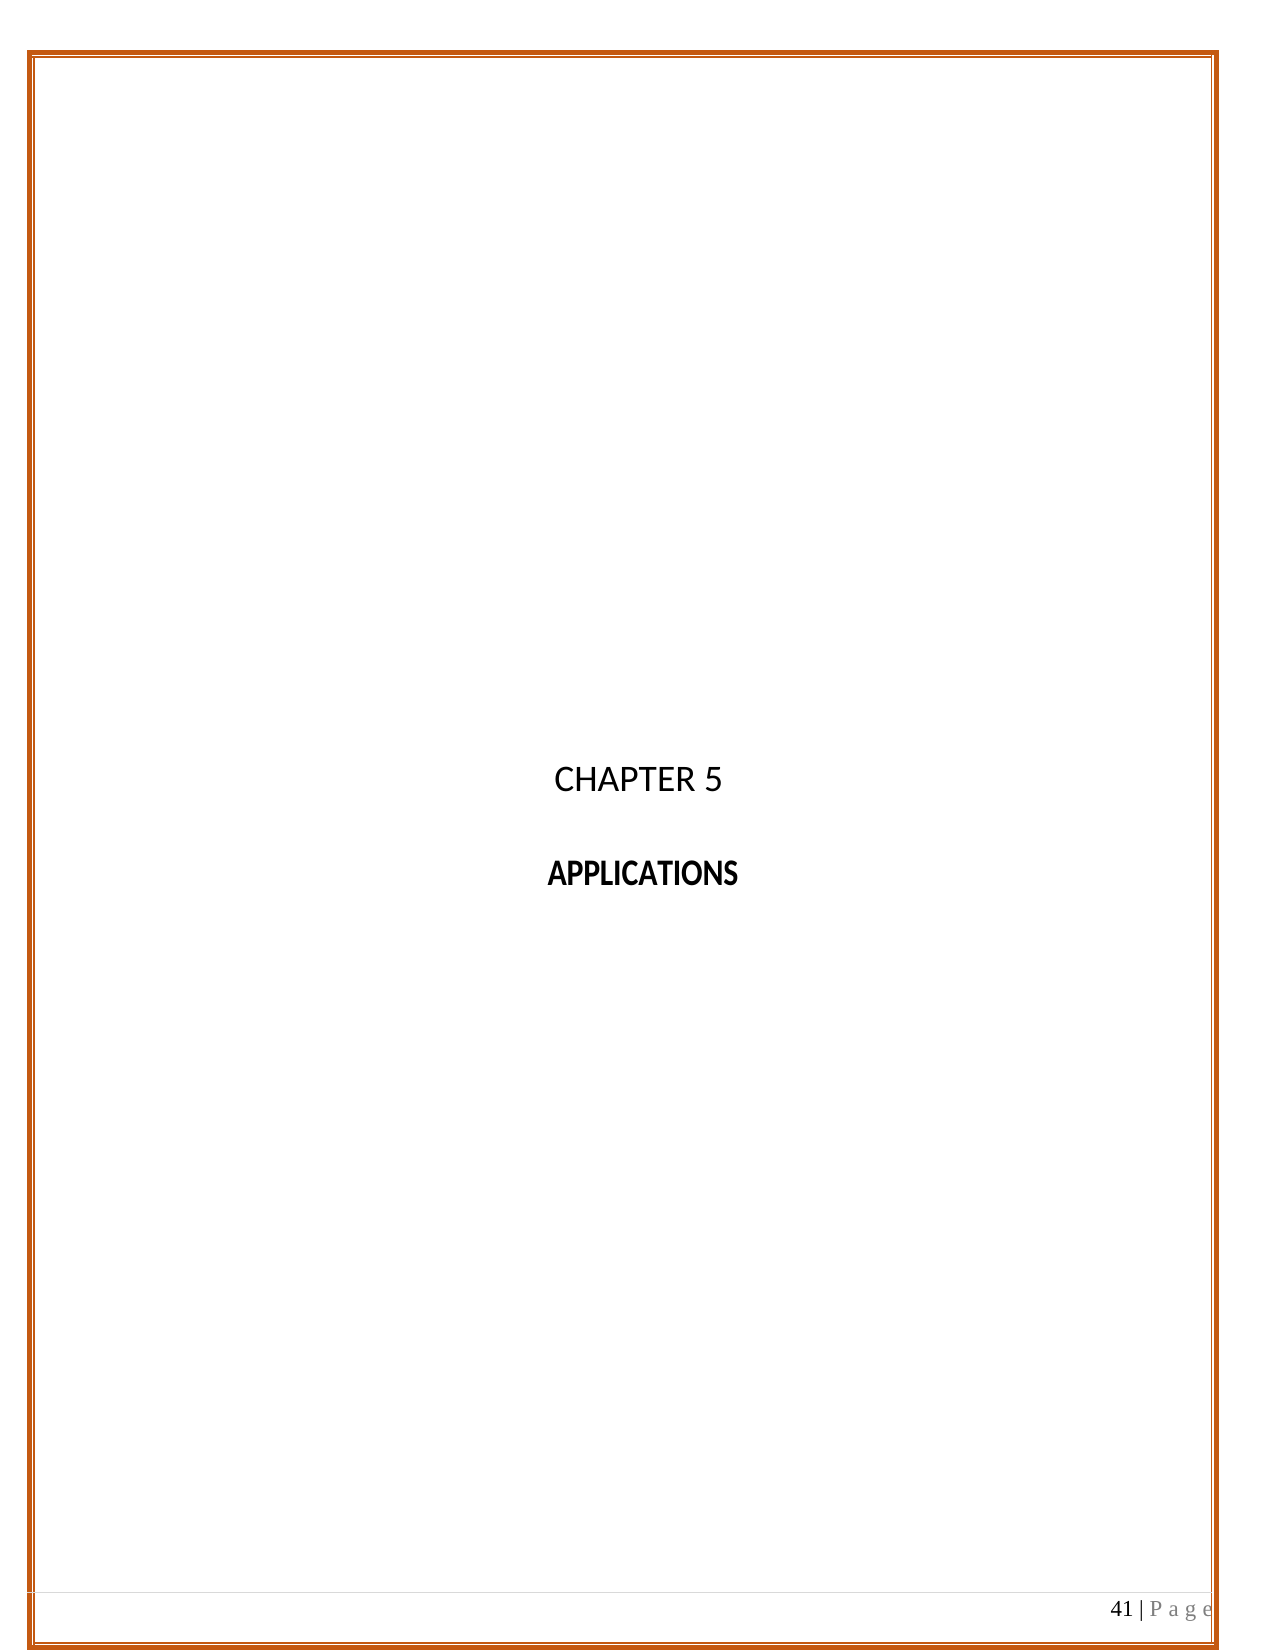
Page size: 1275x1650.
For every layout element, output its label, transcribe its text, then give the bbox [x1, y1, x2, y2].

subtitle CHAPTER 5 [439, 755, 838, 801]
subtitle APPLICATIONS [439, 849, 838, 895]
